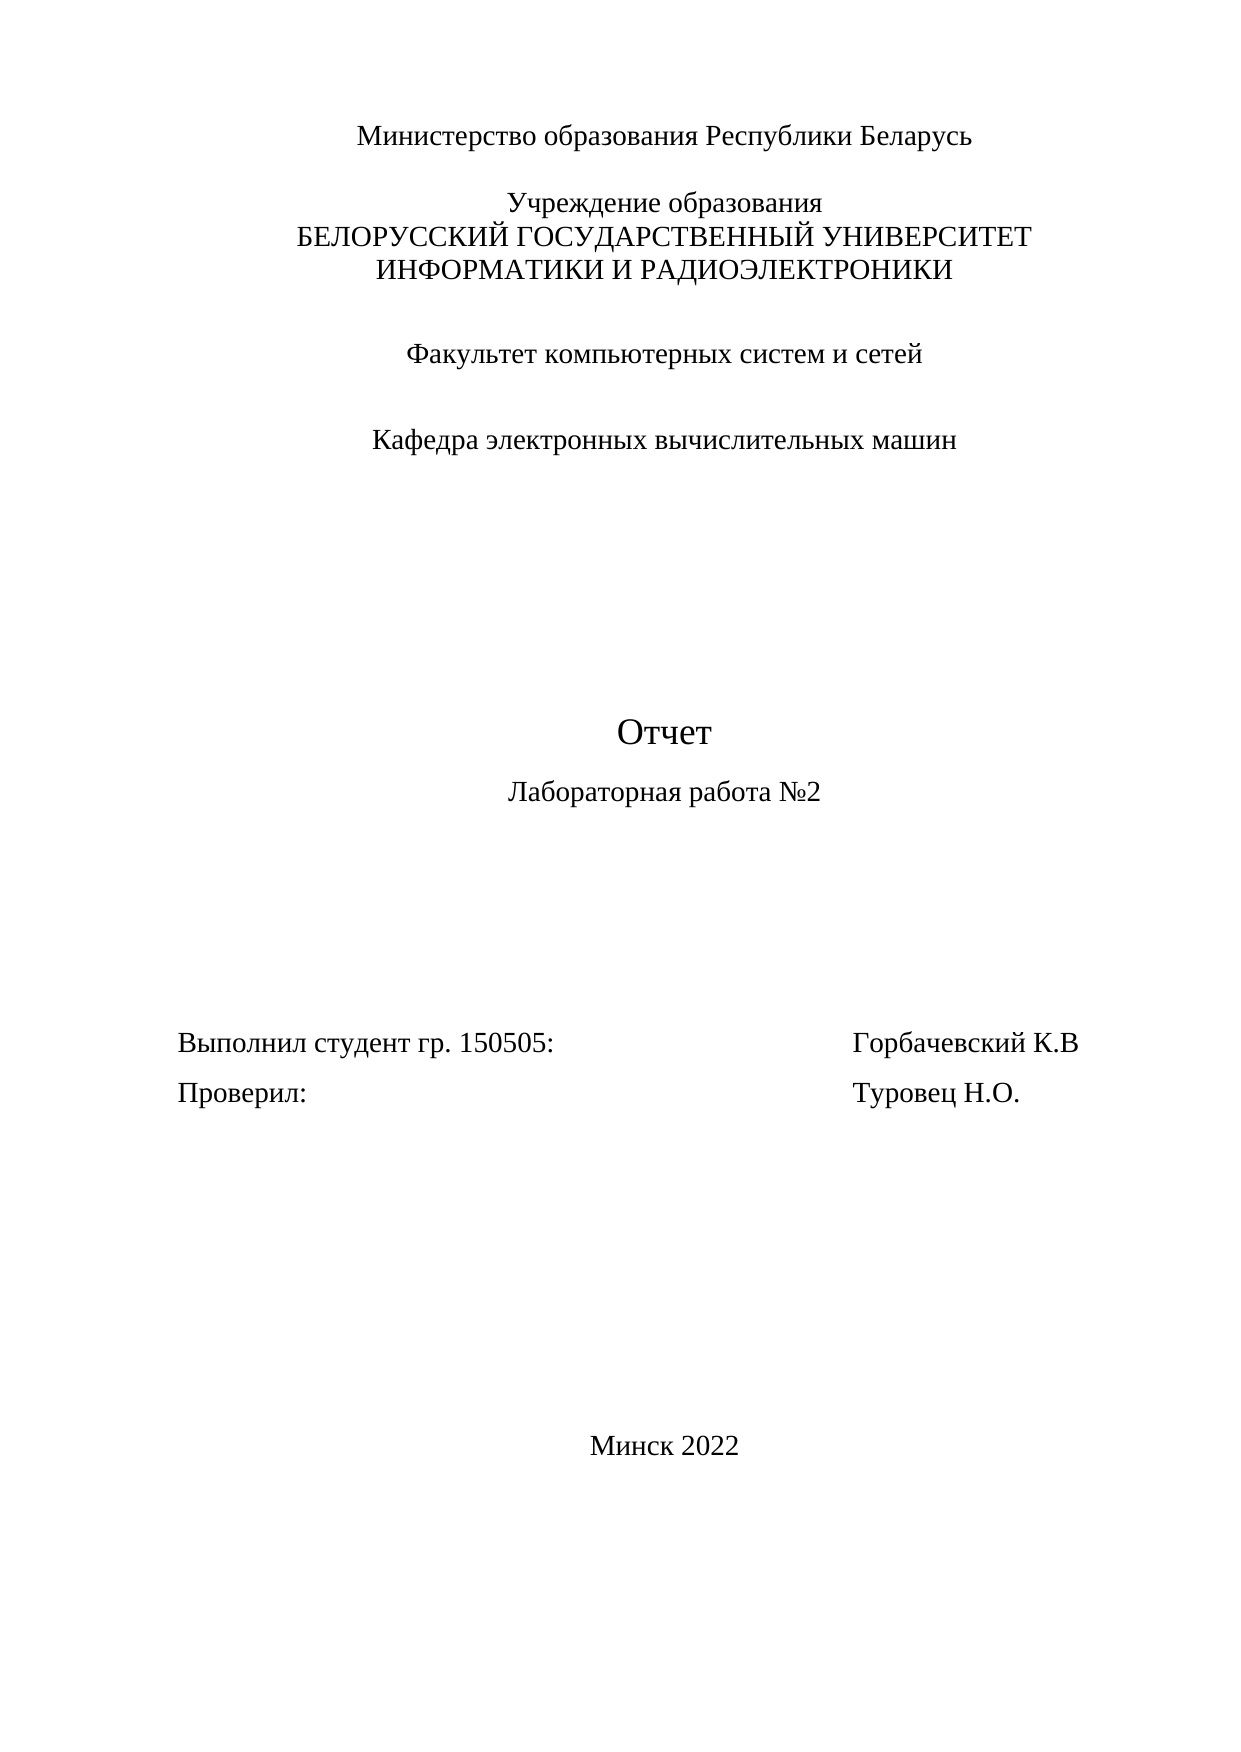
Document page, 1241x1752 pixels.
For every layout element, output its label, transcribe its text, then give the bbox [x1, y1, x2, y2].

text Кафедра электронных вычислительных машин [177, 422, 1152, 456]
text Учреждение образования [177, 185, 1152, 219]
text Минск 2022 [177, 1428, 1152, 1461]
text Лабораторная работа №2 [177, 774, 1152, 807]
text Выполнил студент гр. 150505: Горбачевский К.В [177, 1025, 1152, 1059]
text Отчет [177, 709, 1152, 752]
text Проверил: Туровец Н.О. [177, 1076, 1152, 1109]
text Факультет компьютерных систем и сетей [177, 336, 1152, 370]
text Министерство образования Республики Беларусь [177, 118, 1152, 152]
text БЕЛОРУССКИЙ ГОСУДАРСТВЕННЫЙ УНИВЕРСИТЕТ ИНФОРМАТИКИ И РАДИОЭЛЕКТРОНИКИ [177, 219, 1152, 286]
